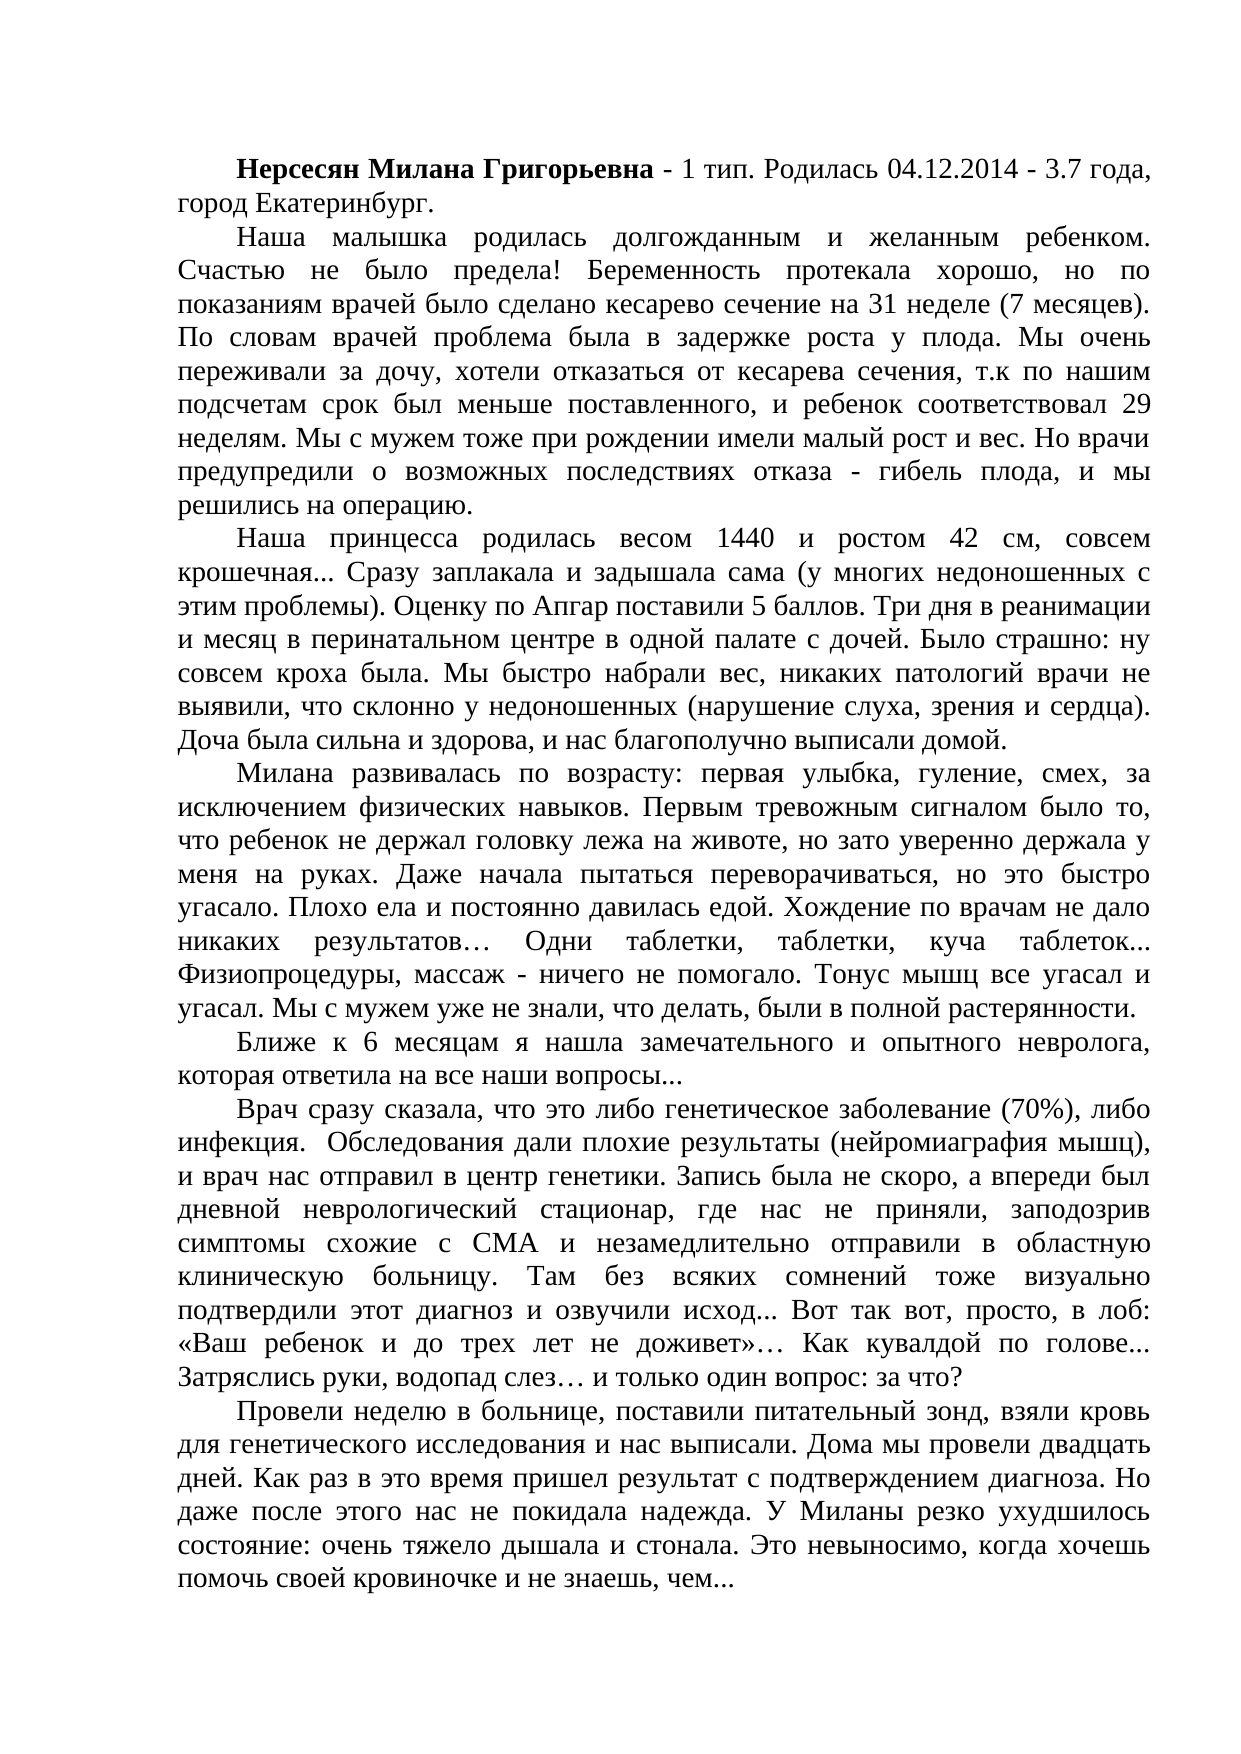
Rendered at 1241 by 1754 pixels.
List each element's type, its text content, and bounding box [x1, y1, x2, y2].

text Наша малышка родилась долгожданным и желанным ребенком. Счастью не было предела! Беременность протекала хорошо, но по показаниям врачей было сделано кесарево сечение на 31 неделе (7 месяцев). По словам врачей проблема была в задержке роста у плода. Мы очень переживали за дочу, хотели отказаться от кесарева сечения, т.к по нашим подсчетам срок был меньше поставленного, и ребенок соответствовал 29 неделям. Мы с мужем тоже при рождении имели малый рост и вес. Но врачи предупредили о возможных последствиях отказа - гибель плода, и мы решились на операцию. [177, 219, 1152, 521]
text Ближе к 6 месяцам я нашла замечательного и опытного невролога, которая ответила на все наши вопросы... [177, 1024, 1152, 1091]
text Милана развивалась по возрасту: первая улыбка, гуление, смех, за исключением физических навыков. Первым тревожным сигналом было то, что ребенок не держал головку лежа на животе, но зато уверенно держала у меня на руках. Даже начала пытаться переворачиваться, но это быстро угасало. Плохо ела и постоянно давилась едой. Хождение по врачам не дало никаких результатов… Одни таблетки, таблетки, куча таблеток... Физиопроцедуры, массаж - ничего не помогало. Тонус мышц все угасал и угасал. Мы с мужем уже не знали, что делать, были в полной растерянности. [177, 755, 1152, 1024]
text Наша принцесса родилась весом 1440 и ростом 42 см, совсем крошечная... Сразу заплакала и задышала сама (у многих недоношенных с этим проблемы). Оценку по Апгар поставили 5 баллов. Три дня в реанимации и месяц в перинатальном центре в одной палате с дочей. Было страшно: ну совсем кроха была. Мы быстро набрали вес, никаких патологий врачи не выявили, что склонно у недоношенных (нарушение слуха, зрения и сердца). Доча была сильна и здорова, и нас благополучно выписали домой. [177, 521, 1152, 755]
text Врач сразу сказала, что это либо генетическое заболевание (70%), либо инфекция. Обследования дали плохие результаты (нейромиаграфия мышц), и врач нас отправил в центр генетики. Запись была не скоро, а впереди был дневной неврологический стационар, где нас не приняли, заподозрив симптомы схожие с СМА и незамедлительно отправили в областную клиническую больницу. Там без всяких сомнений тоже визуально подтвердили этот диагноз и озвучили исход... Вот так вот, просто, в лоб: «Ваш ребенок и до трех лет не доживет»… Как кувалдой по голове... Затряслись руки, водопад слез… и только один вопрос: за что? [177, 1091, 1152, 1393]
text Провели неделю в больнице, поставили питательный зонд, взяли кровь для генетического исследования и нас выписали. Дома мы провели двадцать дней. Как раз в это время пришел результат с подтверждением диагноза. Но даже после этого нас не покидала надежда. У Миланы резко ухудшилось состояние: очень тяжело дышала и стонала. Это невыносимо, когда хочешь помочь своей кровиночке и не знаешь, чем... [177, 1393, 1152, 1594]
text Нерсесян Милана Григорьевна - 1 тип. Родилась 04.12.2014 - 3.7 года, город Екатеринбург. [177, 152, 1152, 219]
